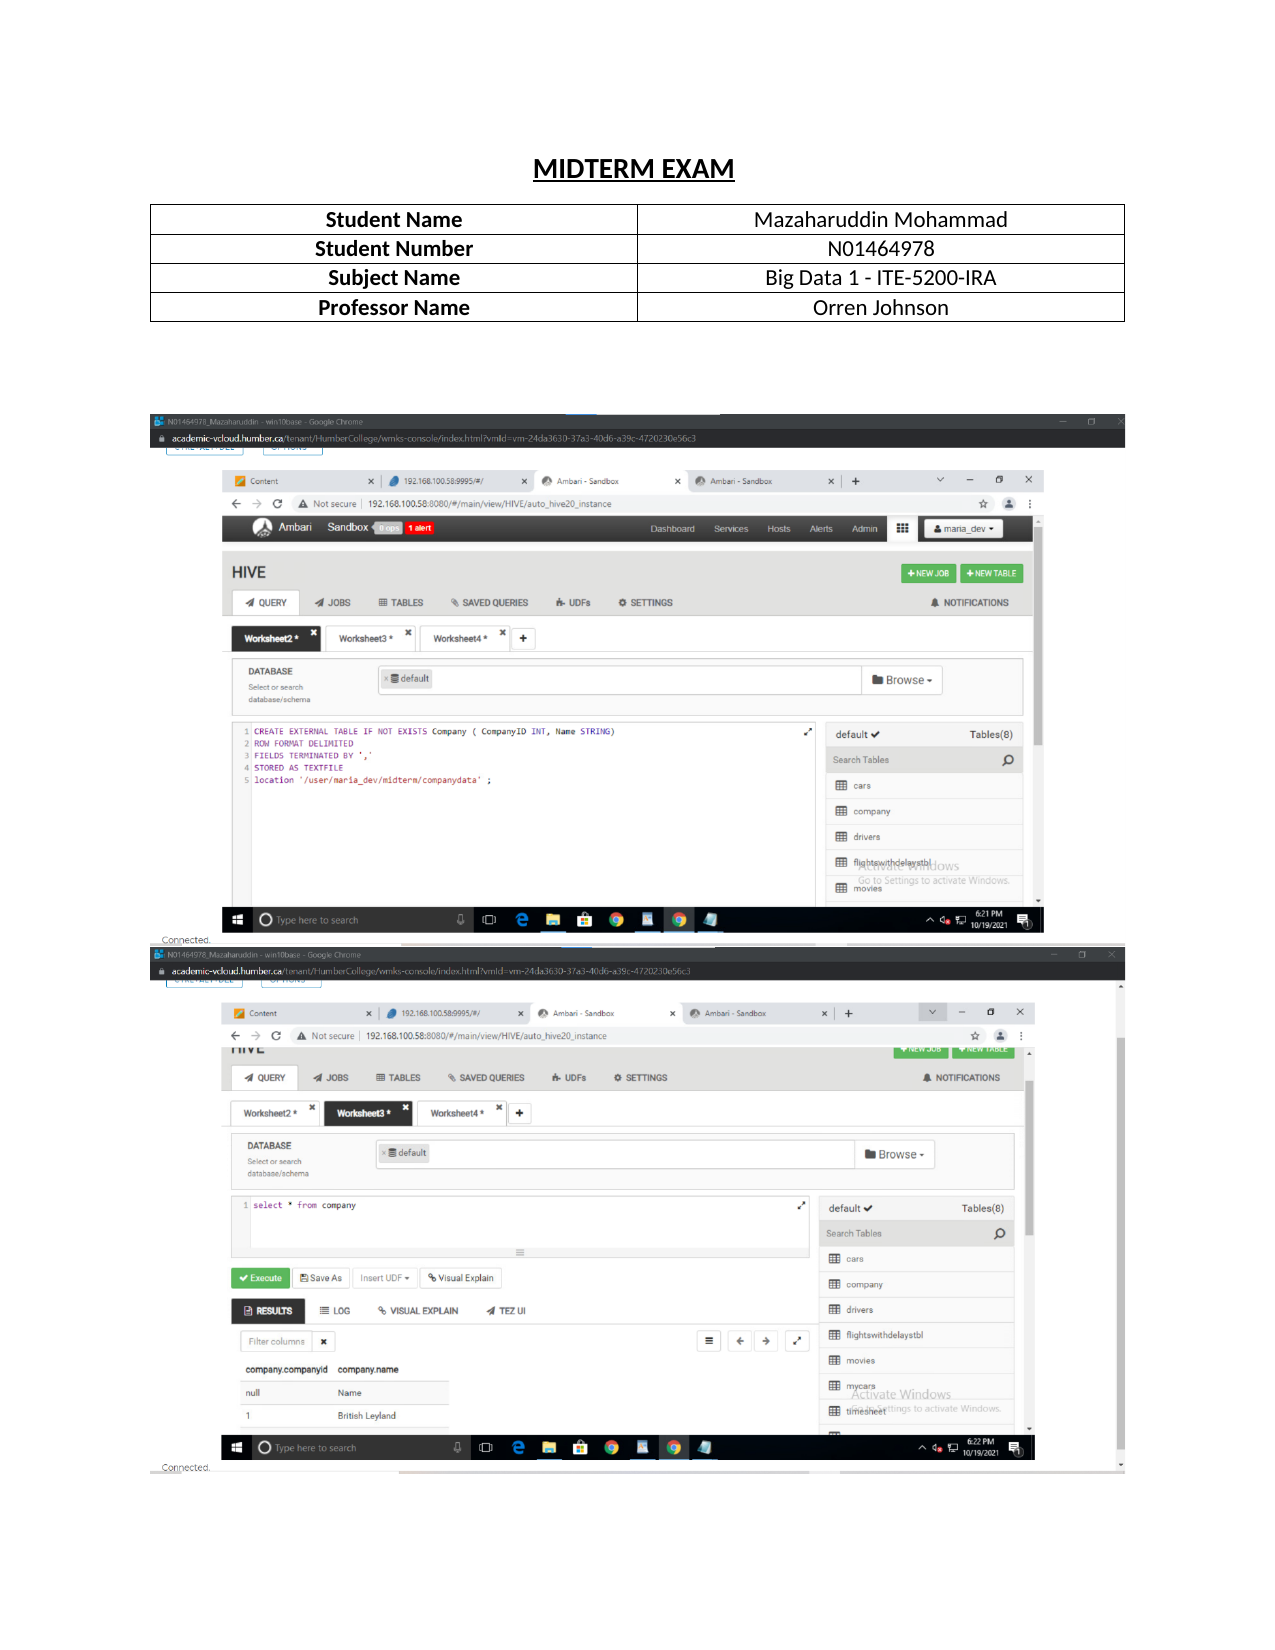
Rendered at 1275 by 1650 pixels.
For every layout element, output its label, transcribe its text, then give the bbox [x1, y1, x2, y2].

picture [150, 414, 1125, 946]
table_header Mazaharuddin Mohammad [638, 205, 1124, 233]
table_cell Orren Johnson [638, 293, 1124, 321]
table_header Student Name [151, 205, 637, 233]
picture [150, 947, 1125, 1474]
table_cell N01464978 [638, 235, 1124, 262]
table_cell Subject Name [151, 264, 637, 292]
table_cell Big Data 1 - ITE-5200-IRA [638, 264, 1124, 292]
table_cell Professor Name [151, 293, 637, 321]
text MIDTERM EXAM [150, 150, 1125, 186]
table_cell Student Number [151, 235, 637, 262]
